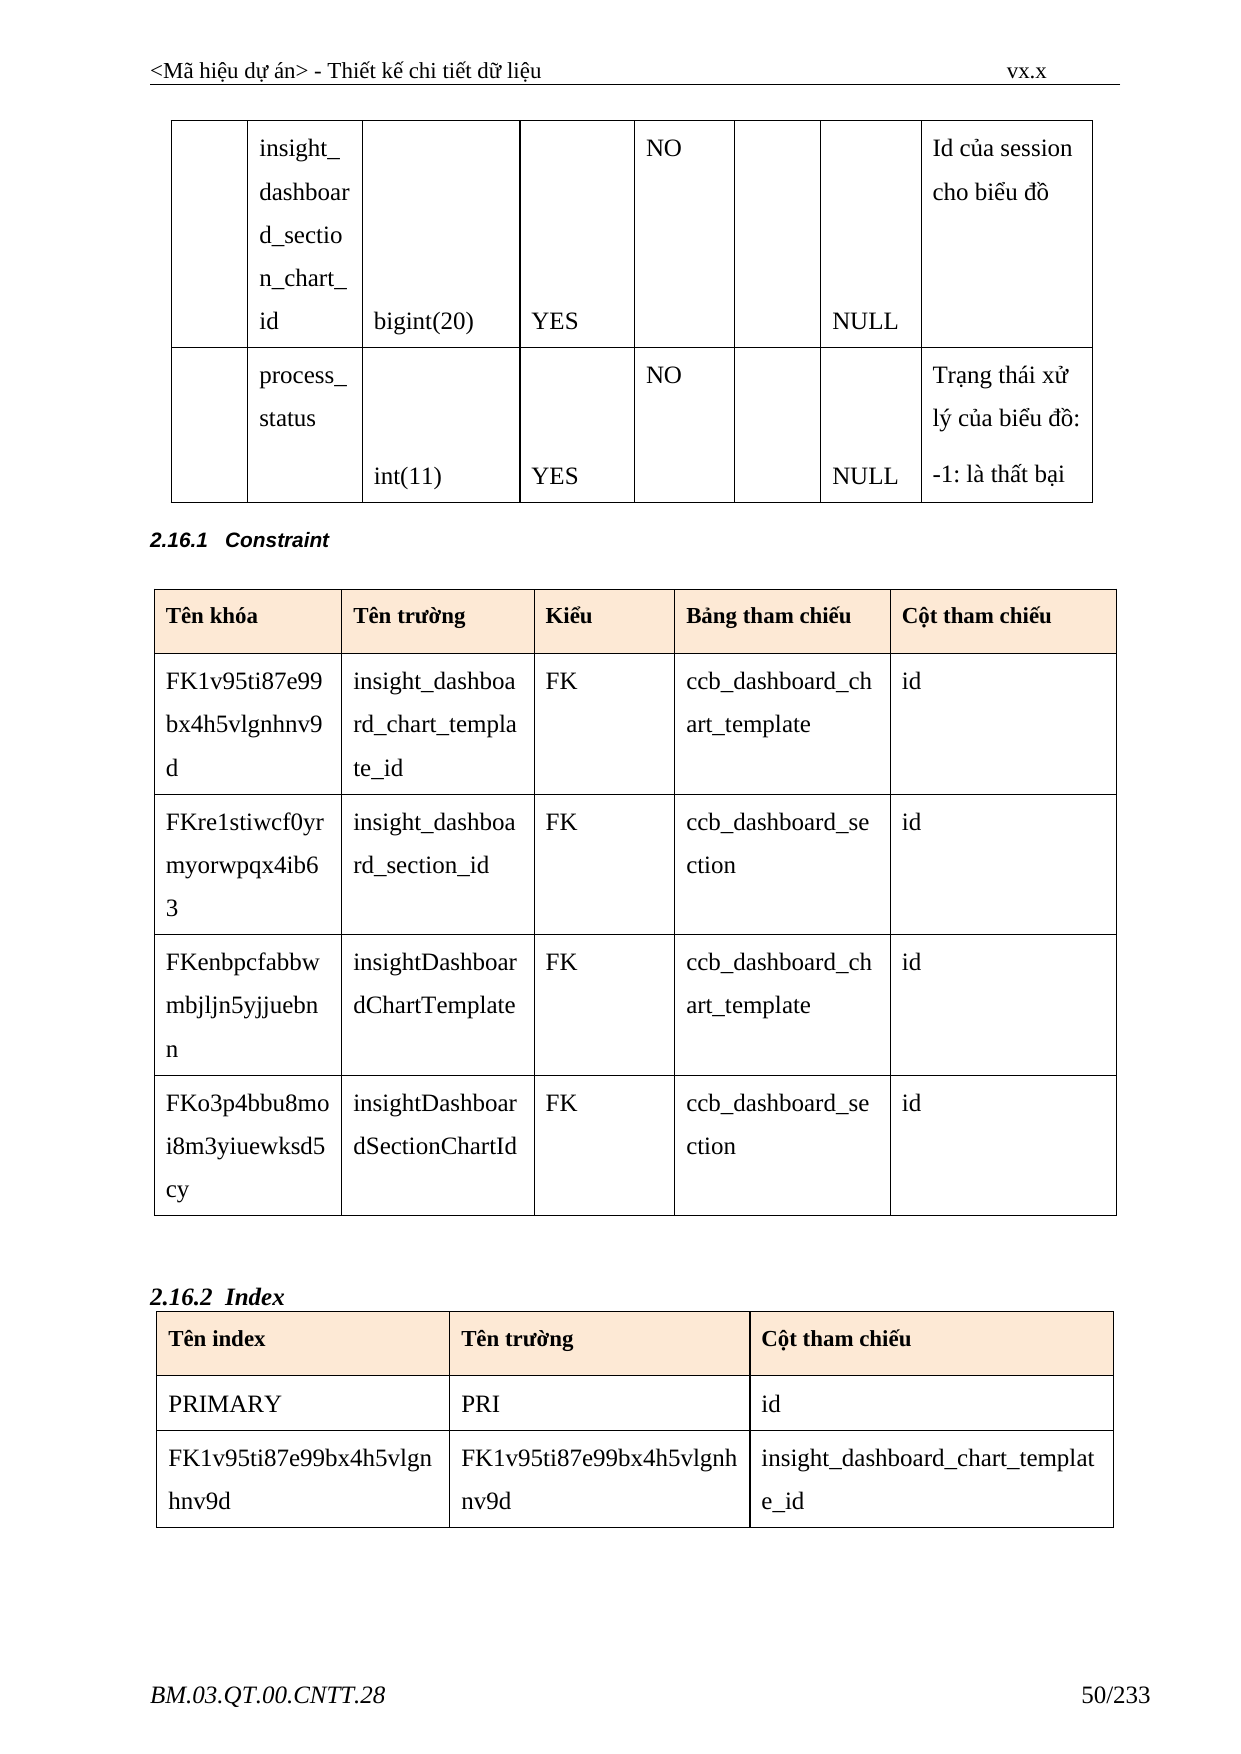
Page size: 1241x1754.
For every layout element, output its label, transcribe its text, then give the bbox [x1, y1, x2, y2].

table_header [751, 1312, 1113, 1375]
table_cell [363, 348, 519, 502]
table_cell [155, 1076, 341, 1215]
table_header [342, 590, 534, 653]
subtitle Index [150, 1282, 1120, 1311]
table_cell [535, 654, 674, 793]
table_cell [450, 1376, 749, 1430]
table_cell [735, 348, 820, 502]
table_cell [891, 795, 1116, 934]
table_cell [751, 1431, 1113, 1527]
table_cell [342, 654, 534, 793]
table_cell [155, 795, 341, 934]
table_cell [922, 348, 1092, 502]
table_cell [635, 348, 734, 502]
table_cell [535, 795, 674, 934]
subtitle Constraint [150, 528, 1120, 552]
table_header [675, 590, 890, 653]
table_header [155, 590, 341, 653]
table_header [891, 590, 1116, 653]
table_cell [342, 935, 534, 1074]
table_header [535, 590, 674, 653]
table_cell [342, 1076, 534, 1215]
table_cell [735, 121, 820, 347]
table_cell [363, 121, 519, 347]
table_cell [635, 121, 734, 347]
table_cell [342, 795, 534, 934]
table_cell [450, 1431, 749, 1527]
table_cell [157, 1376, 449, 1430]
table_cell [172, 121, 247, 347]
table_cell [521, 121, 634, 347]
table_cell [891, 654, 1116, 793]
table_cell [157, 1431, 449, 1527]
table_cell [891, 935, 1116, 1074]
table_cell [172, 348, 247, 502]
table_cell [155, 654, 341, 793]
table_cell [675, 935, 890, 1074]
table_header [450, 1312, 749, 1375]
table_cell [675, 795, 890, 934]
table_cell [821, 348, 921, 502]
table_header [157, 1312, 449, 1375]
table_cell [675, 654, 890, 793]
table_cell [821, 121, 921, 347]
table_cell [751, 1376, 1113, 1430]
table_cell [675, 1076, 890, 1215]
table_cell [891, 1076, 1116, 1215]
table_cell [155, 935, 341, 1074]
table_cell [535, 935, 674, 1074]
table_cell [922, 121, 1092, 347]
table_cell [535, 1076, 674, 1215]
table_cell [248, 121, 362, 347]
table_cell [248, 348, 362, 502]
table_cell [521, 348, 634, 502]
